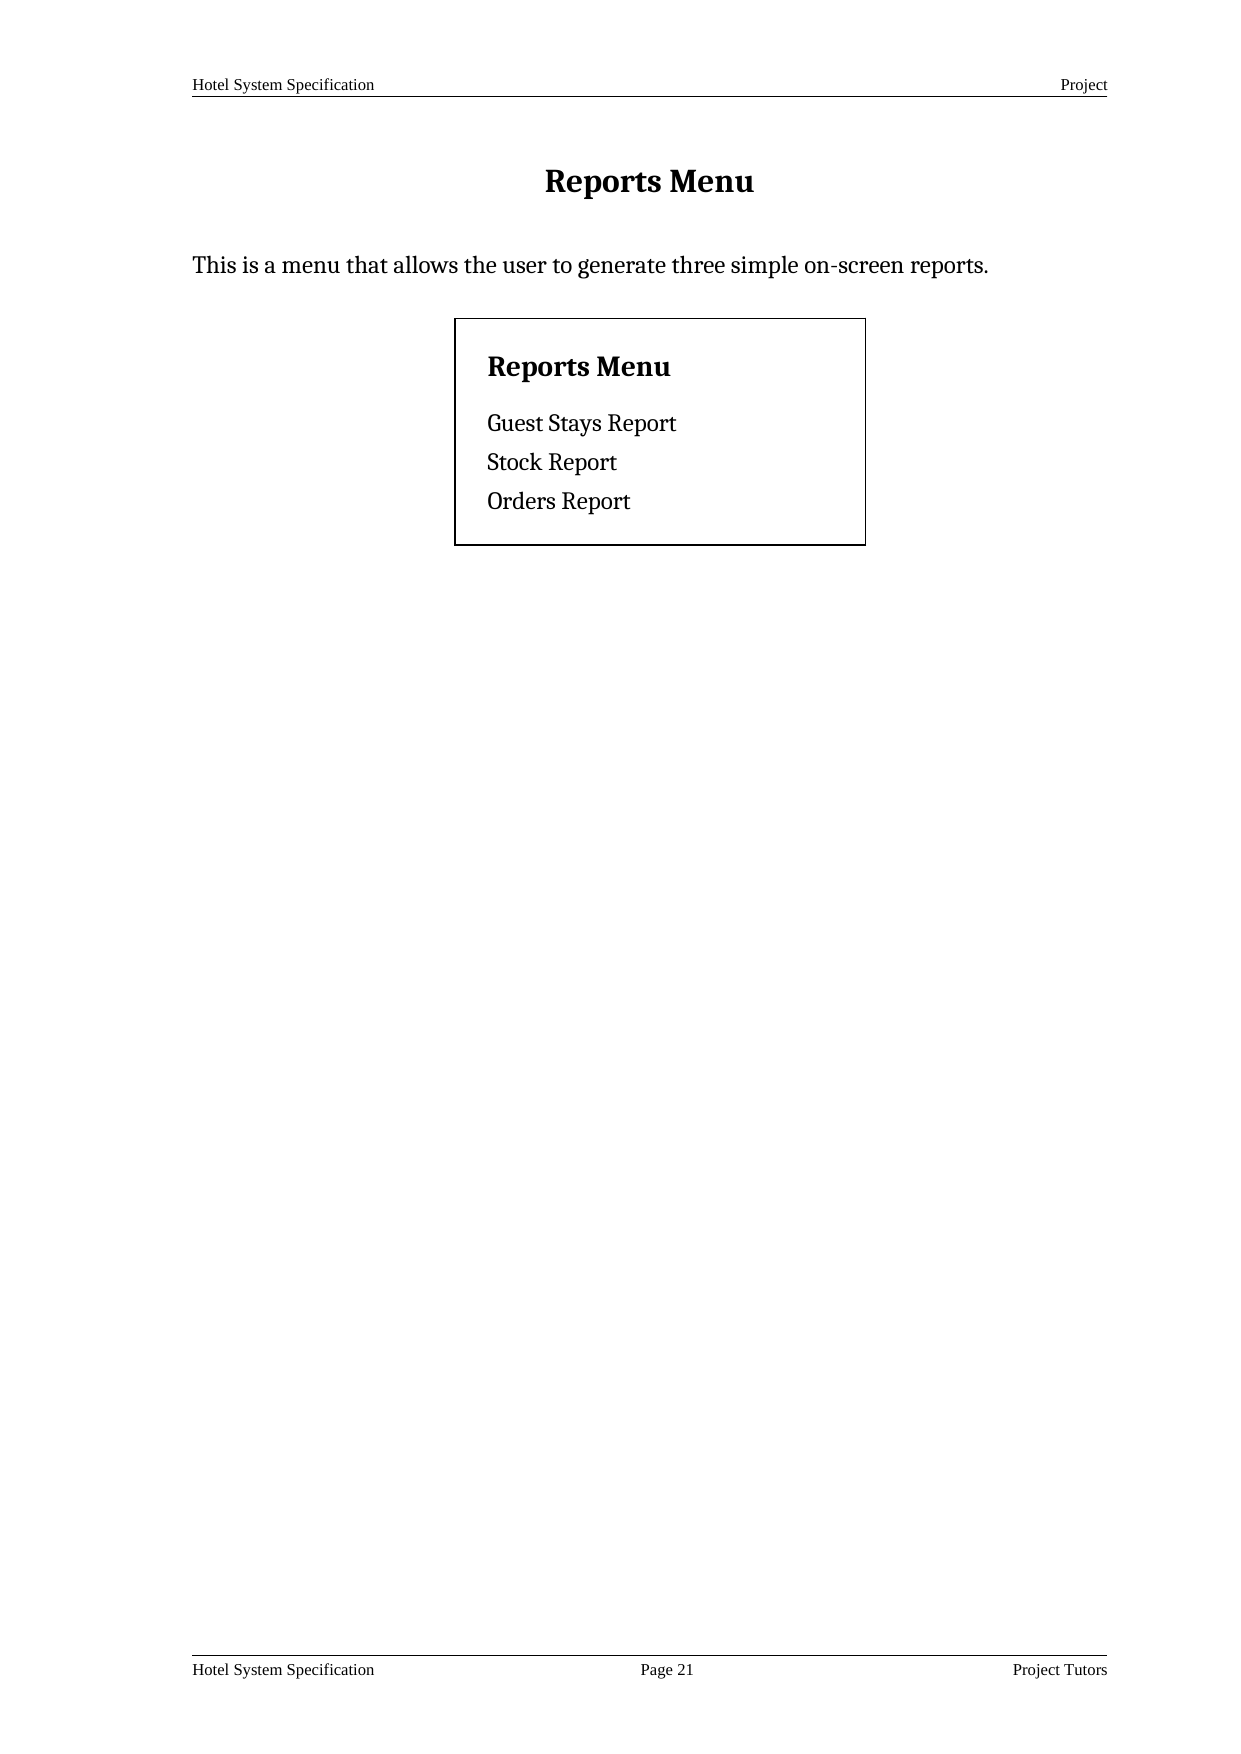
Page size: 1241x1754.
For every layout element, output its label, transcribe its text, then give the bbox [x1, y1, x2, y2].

text Orders Report [456, 483, 865, 516]
text This is a menu that allows the user to generate three simple on-screen reports. [192, 251, 1107, 280]
text Guest Stays Report [456, 405, 865, 437]
subtitle Reports Menu [192, 162, 1107, 201]
text Stock Report [456, 444, 865, 476]
text Reports Menu [456, 346, 865, 383]
